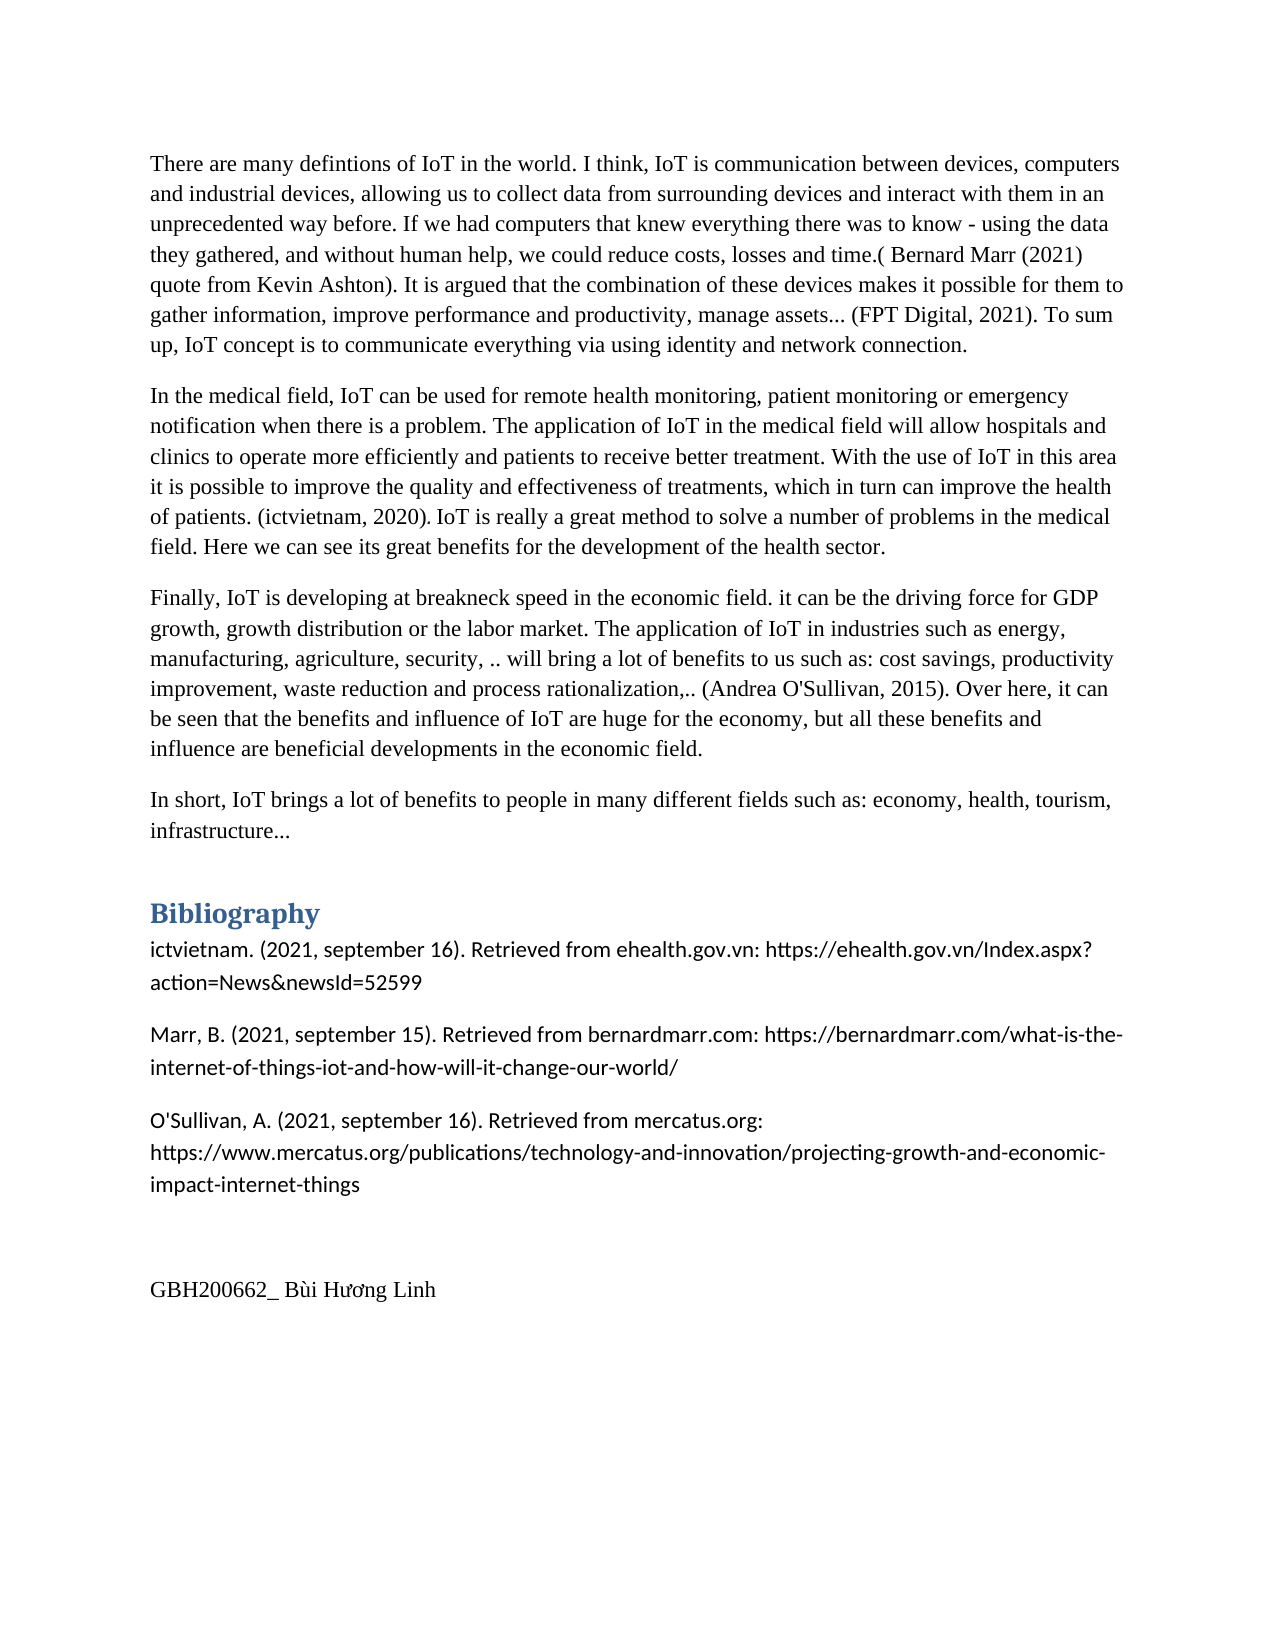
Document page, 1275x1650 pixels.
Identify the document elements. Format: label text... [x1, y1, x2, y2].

text Finally, IoT is developing at breakneck speed in the economic field. it can be the driving force for GDP growth, growth distribution or the labor market. The application of IoT in industries such as energy, manufacturing, agriculture, security, .. will bring a lot of benefits to us such as: cost savings, productivity improvement, waste reduction and process rationalization,.. (Andrea O'Sullivan, 2015). Over here, it can be seen that the benefits and influence of IoT are huge for the economy, but all these benefits and influence are beneficial developments in the economic field. [150, 584, 1125, 762]
text In short, IoT brings a lot of benefits to people in many different fields such as: economy, health, tourism, infrastructure... [150, 786, 1125, 843]
text There are many defintions of IoT in the world. I think, IoT is communication between devices, computers and industrial devices, allowing us to collect data from surrounding devices and interact with them in an unprecedented way before. If we had computers that knew everything there was to know - using the data they gathered, and without human help, we could reduce costs, losses and time.( Bernard Marr (2021) quote from Kevin Ashton). It is argued that the combination of these devices makes it possible for them to gather information, improve performance and productivity, manage assets... (FPT Digital, 2021). To sum up, IoT concept is to communicate everything via using identity and network connection. [150, 150, 1125, 358]
text In the medical field, IoT can be used for remote health monitoring, patient monitoring or emergency notification when there is a problem. The application of IoT in the medical field will allow hospitals and clinics to operate more efficiently and patients to receive better treatment. With the use of IoT in this area it is possible to improve the quality and effectiveness of treatments, which in turn can improve the health of patients. (ictvietnam, 2020). IoT is really a great method to solve a number of problems in the medical field. Here we can see its great benefits for the development of the health sector. [150, 382, 1125, 560]
text GBH200662_ Bùi Hương Linh [150, 1276, 1125, 1303]
